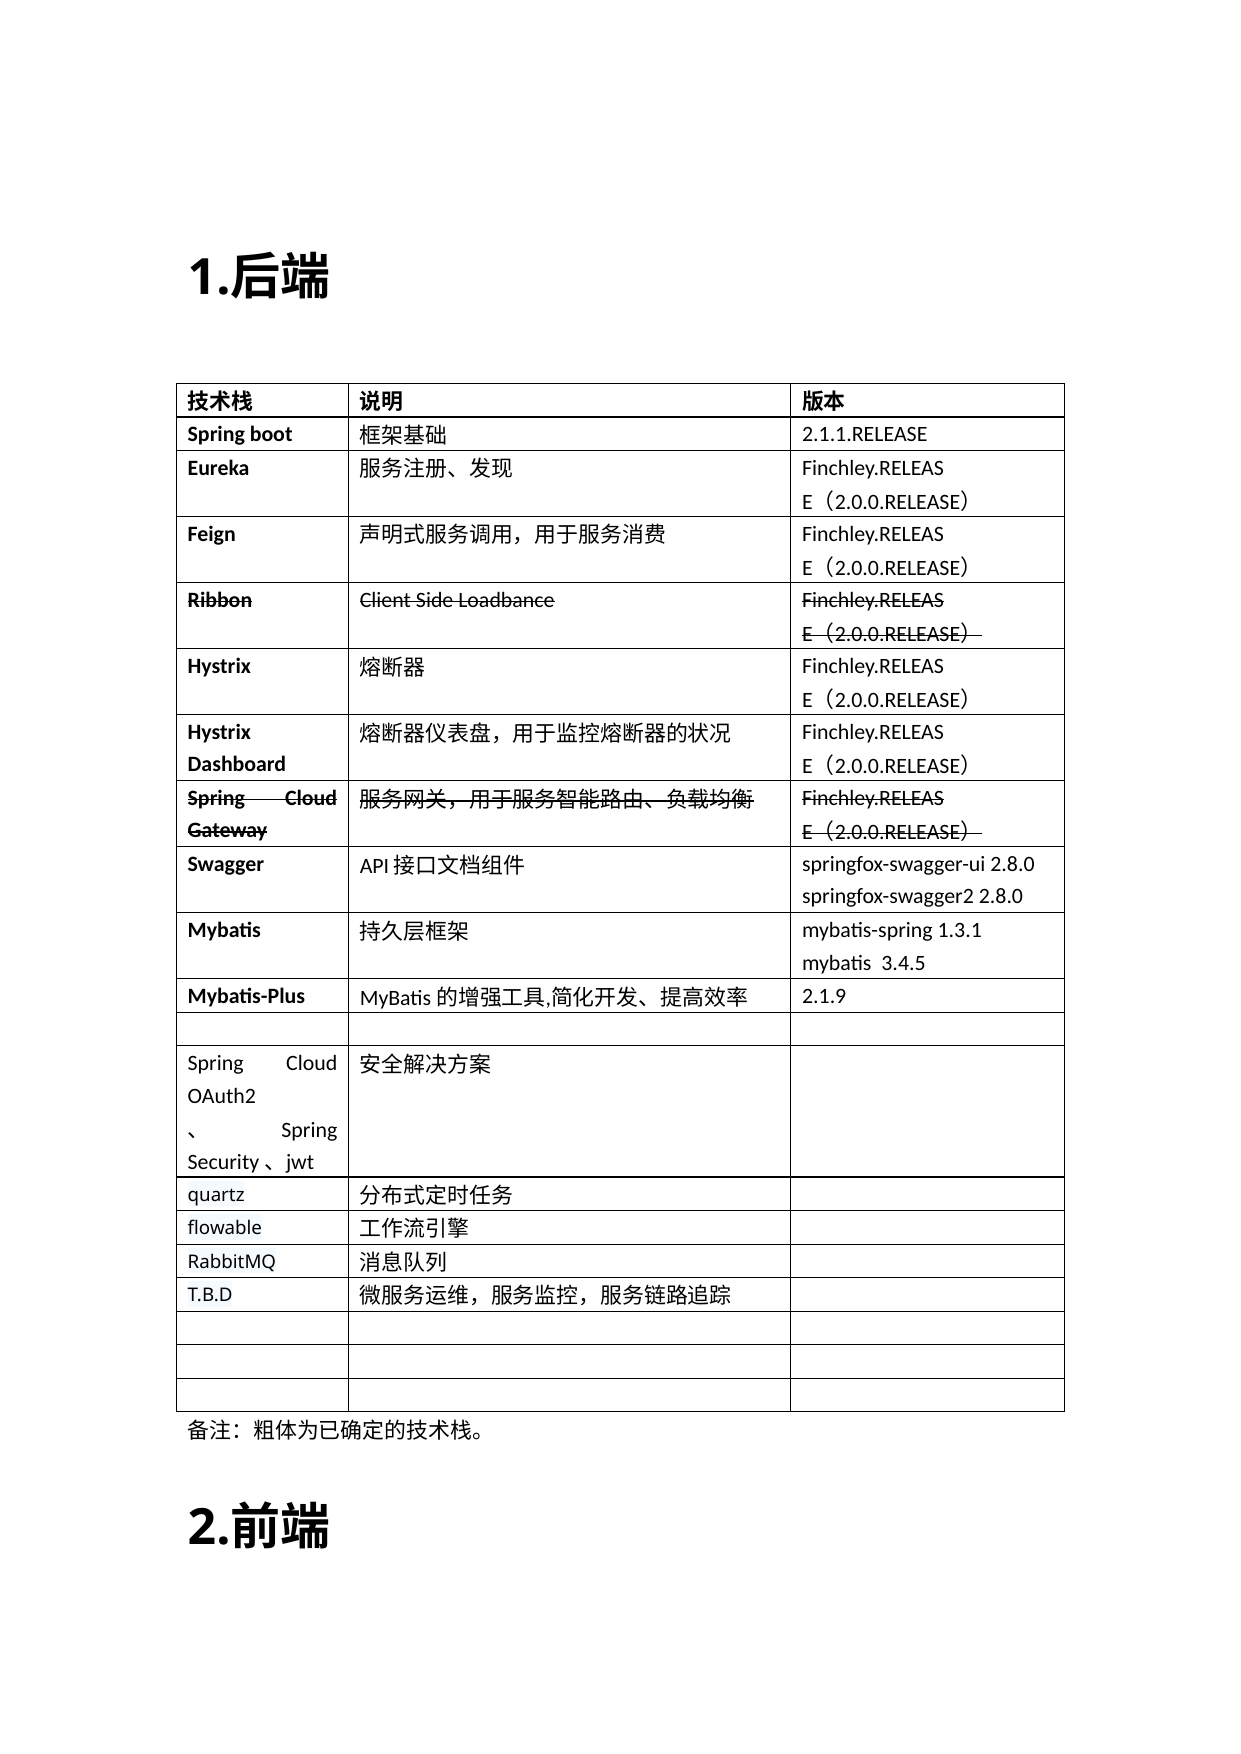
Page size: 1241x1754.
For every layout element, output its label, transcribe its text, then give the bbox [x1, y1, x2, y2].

table_cell 消息队列 [349, 1245, 790, 1277]
table_cell [177, 1345, 348, 1378]
table_cell Spring boot [177, 418, 348, 450]
table_cell mybatis-spring 1.3.1 mybatis 3.4.5 [791, 913, 1064, 978]
table_cell [349, 1013, 790, 1045]
table_cell Finchley.RELEASE（2.0.0.RELEASE） [791, 517, 1064, 582]
table_cell 微服务运维，服务监控，服务链路追踪 [349, 1278, 790, 1311]
table_cell Spring Cloud Gateway [177, 781, 348, 846]
table_cell Mybatis-Plus [177, 979, 348, 1012]
table_cell 工作流引擎 [349, 1211, 790, 1243]
table_cell [177, 1013, 348, 1045]
table_cell Feign [177, 517, 348, 582]
table_cell [177, 1312, 348, 1344]
table_header 版本 [791, 384, 1064, 416]
table_cell flowable [177, 1211, 348, 1243]
table_cell springfox-swagger-ui 2.8.0 springfox-swagger2 2.8.0 [791, 847, 1064, 912]
table_cell 持久层框架 [349, 913, 790, 978]
table_cell Finchley.RELEASE（2.0.0.RELEASE） [791, 715, 1064, 780]
table_cell [177, 1379, 348, 1411]
table_cell Finchley.RELEASE（2.0.0.RELEASE） [791, 451, 1064, 516]
table_cell Client Side Loadbance [349, 583, 790, 648]
table_cell RabbitMQ [177, 1245, 348, 1277]
table_cell [349, 1379, 790, 1411]
text 备注：粗体为已确定的技术栈。 [187, 1412, 1053, 1445]
table_cell MyBatis 的增强工具,简化开发、提高效率 [349, 979, 790, 1012]
subtitle 2.前端 [187, 1474, 1053, 1571]
table_header 说明 [349, 384, 790, 416]
table_cell [349, 1345, 790, 1378]
table_cell Eureka [177, 451, 348, 516]
table_cell Mybatis [177, 913, 348, 978]
table_cell Hystrix Dashboard [177, 715, 348, 780]
table_cell Spring Cloud OAuth2 、Spring Security 、jwt [177, 1046, 348, 1176]
table_cell 熔断器仪表盘，用于监控熔断器的状况 [349, 715, 790, 780]
table_cell 安全解决方案 [349, 1046, 790, 1176]
table_cell 服务网关，用于服务智能路由、负载均衡 [349, 781, 790, 846]
table_cell T.B.D [177, 1278, 348, 1311]
subtitle 1.后端 [187, 224, 1053, 321]
table_cell [349, 1312, 790, 1344]
table_cell [791, 1345, 1064, 1378]
table_cell [791, 1178, 1064, 1210]
table_cell 2.1.9 [791, 979, 1064, 1012]
table_cell Finchley.RELEASE（2.0.0.RELEASE） [791, 583, 1064, 648]
table_cell 框架基础 [349, 418, 790, 450]
table_cell 声明式服务调用，用于服务消费 [349, 517, 790, 582]
table_cell 2.1.1.RELEASE [791, 418, 1064, 450]
table_cell [791, 1245, 1064, 1277]
table_cell [791, 1013, 1064, 1045]
table_cell Ribbon [177, 583, 348, 648]
table_cell Finchley.RELEASE（2.0.0.RELEASE） [791, 649, 1064, 714]
table_cell Hystrix [177, 649, 348, 714]
table_cell quartz [177, 1178, 348, 1210]
table_cell [791, 1046, 1064, 1176]
table_cell [791, 1211, 1064, 1243]
table_header 技术栈 [177, 384, 348, 416]
table_cell API接口文档组件 [349, 847, 790, 912]
table_cell [791, 1312, 1064, 1344]
table_cell [791, 1379, 1064, 1411]
table_cell [791, 1278, 1064, 1311]
table_cell 分布式定时任务 [349, 1178, 790, 1210]
table_cell 熔断器 [349, 649, 790, 714]
table_cell Swagger [177, 847, 348, 912]
table_cell 服务注册、发现 [349, 451, 790, 516]
table_cell Finchley.RELEASE（2.0.0.RELEASE） [791, 781, 1064, 846]
